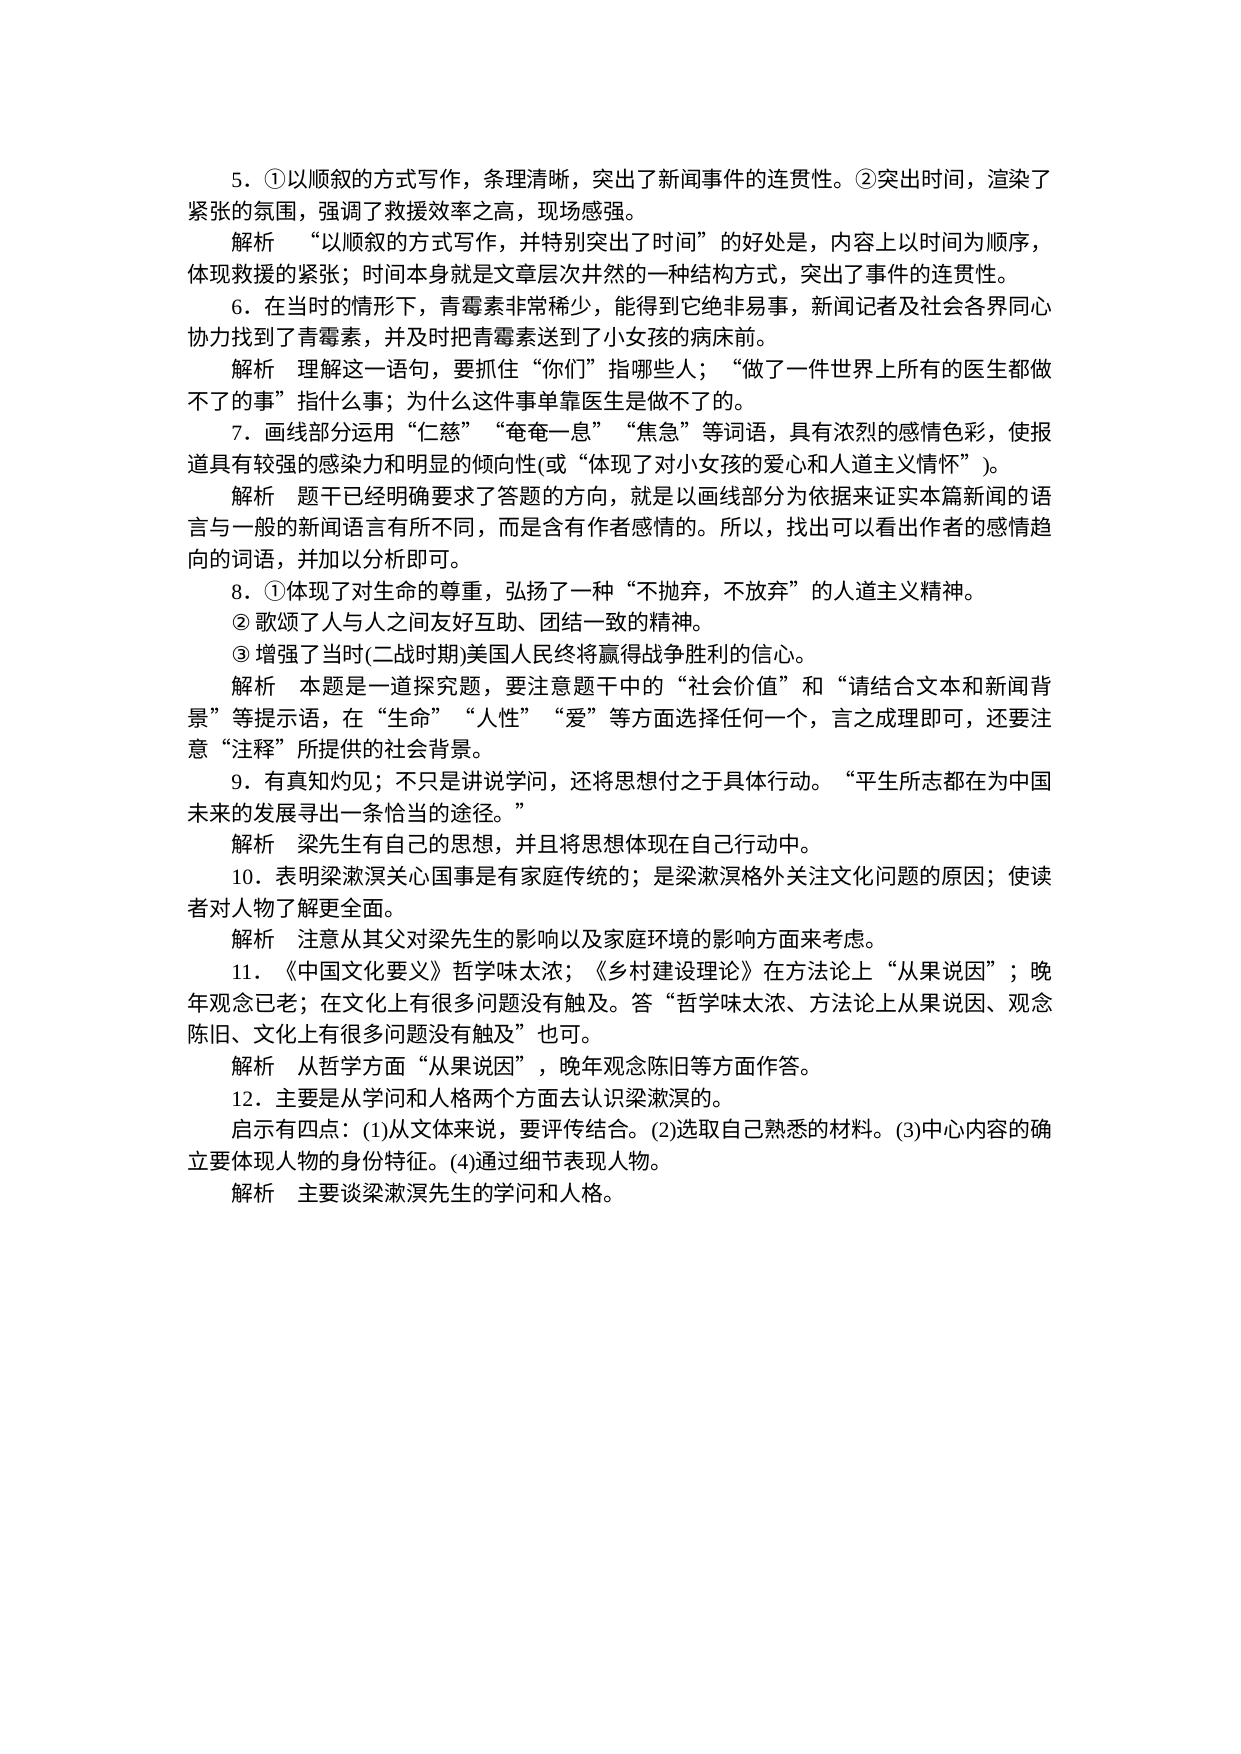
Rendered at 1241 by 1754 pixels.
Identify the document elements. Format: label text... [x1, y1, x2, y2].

text 解析 “以顺叙的方式写作，并特别突出了时间”的好处是，内容上以时间为顺序，体现救援的紧张；时间本身就是文章层次井然的一种结构方式，突出了事件的连贯性。 [187, 225, 1053, 289]
text 5．①以顺叙的方式写作，条理清晰，突出了新闻事件的连贯性。②突出时间，渲染了紧张的氛围，强调了救援效率之高，现场感强。 [187, 162, 1053, 225]
text 启示有四点：(1)从文体来说，要评传结合。(2)选取自己熟悉的材料。(3)中心内容的确立要体现人物的身份特征。(4)通过细节表现人物。 [187, 1112, 1053, 1176]
text 12．主要是从学问和人格两个方面去认识梁漱溟的。 [187, 1081, 1053, 1112]
text 解析 从哲学方面“从果说因”，晚年观念陈旧等方面作答。 [187, 1049, 1053, 1081]
text ③增强了当时(二战时期)美国人民终将赢得战争胜利的信心。 [187, 637, 1053, 669]
text 7．画线部分运用“仁慈”“奄奄一息”“焦急”等词语，具有浓烈的感情色彩，使报道具有较强的感染力和明显的倾向性(或“体现了对小女孩的爱心和人道主义情怀”)。 [187, 415, 1053, 479]
text 解析 主要谈先生的学问和人格。 [187, 1176, 1053, 1207]
text 解析 理解这一语句，要抓住“你们”指哪些人；“做了一件世界上所有的医生都做不了的事”指什么事；为什么这件事单靠医生是做不了的。 [187, 352, 1053, 415]
text 解析 题干已经明确要求了答题的方向，就是以画线部分为依据来证实本篇新闻的语言与一般的新闻语言有所不同，而是含有作者感情的。所以，找出可以看出作者的感情趋向的词语，并加以分析即可。 [187, 479, 1053, 574]
text 解析 注意从其父对先生的影响以及家庭环境的影响方面来考虑。 [187, 922, 1053, 954]
text 解析 先生有自己的思想，并且将思想体现在自己行动中。 [187, 827, 1053, 859]
text 6．在当时的情形下，青霉素非常稀少，能得到它绝非易事，新闻记者及社会各界同心协力找到了青霉素，并及时把青霉素送到了小女孩的病床前。 [187, 289, 1053, 352]
text 8．①体现了对生命的尊重，弘扬了一种“不抛弃，不放弃”的人道主义精神。 [187, 574, 1053, 605]
text 10．表明梁漱溟关心国事是有家庭传统的；是梁漱溟格外关注文化问题的原因；使读者对人物了解更全面。 [187, 859, 1053, 922]
text 解析 本题是一道探究题，要注意题干中的“社会价值”和“请结合文本和新闻背景”等提示语，在“生命”“人性”“爱”等方面选择任何一个，言之成理即可，还要注意“注释”所提供的社会背景。 [187, 669, 1053, 764]
text 9．有真知灼见；不只是讲说学问，还将思想付之于具体行动。“平生所志都在为中国未来的发展寻出一条恰当的途径。” [187, 764, 1053, 827]
text 11．《中国文化要义》哲学味太浓；《乡村建设理论》在方法论上“从果说因”；晚年观念已老；在文化上有很多问题没有触及。答“哲学味太浓、方法论上从果说因、观念陈旧、文化上有很多问题没有触及”也可。 [187, 954, 1053, 1049]
text ②歌颂了人与人之间友好互助、团结一致的精神。 [187, 605, 1053, 637]
